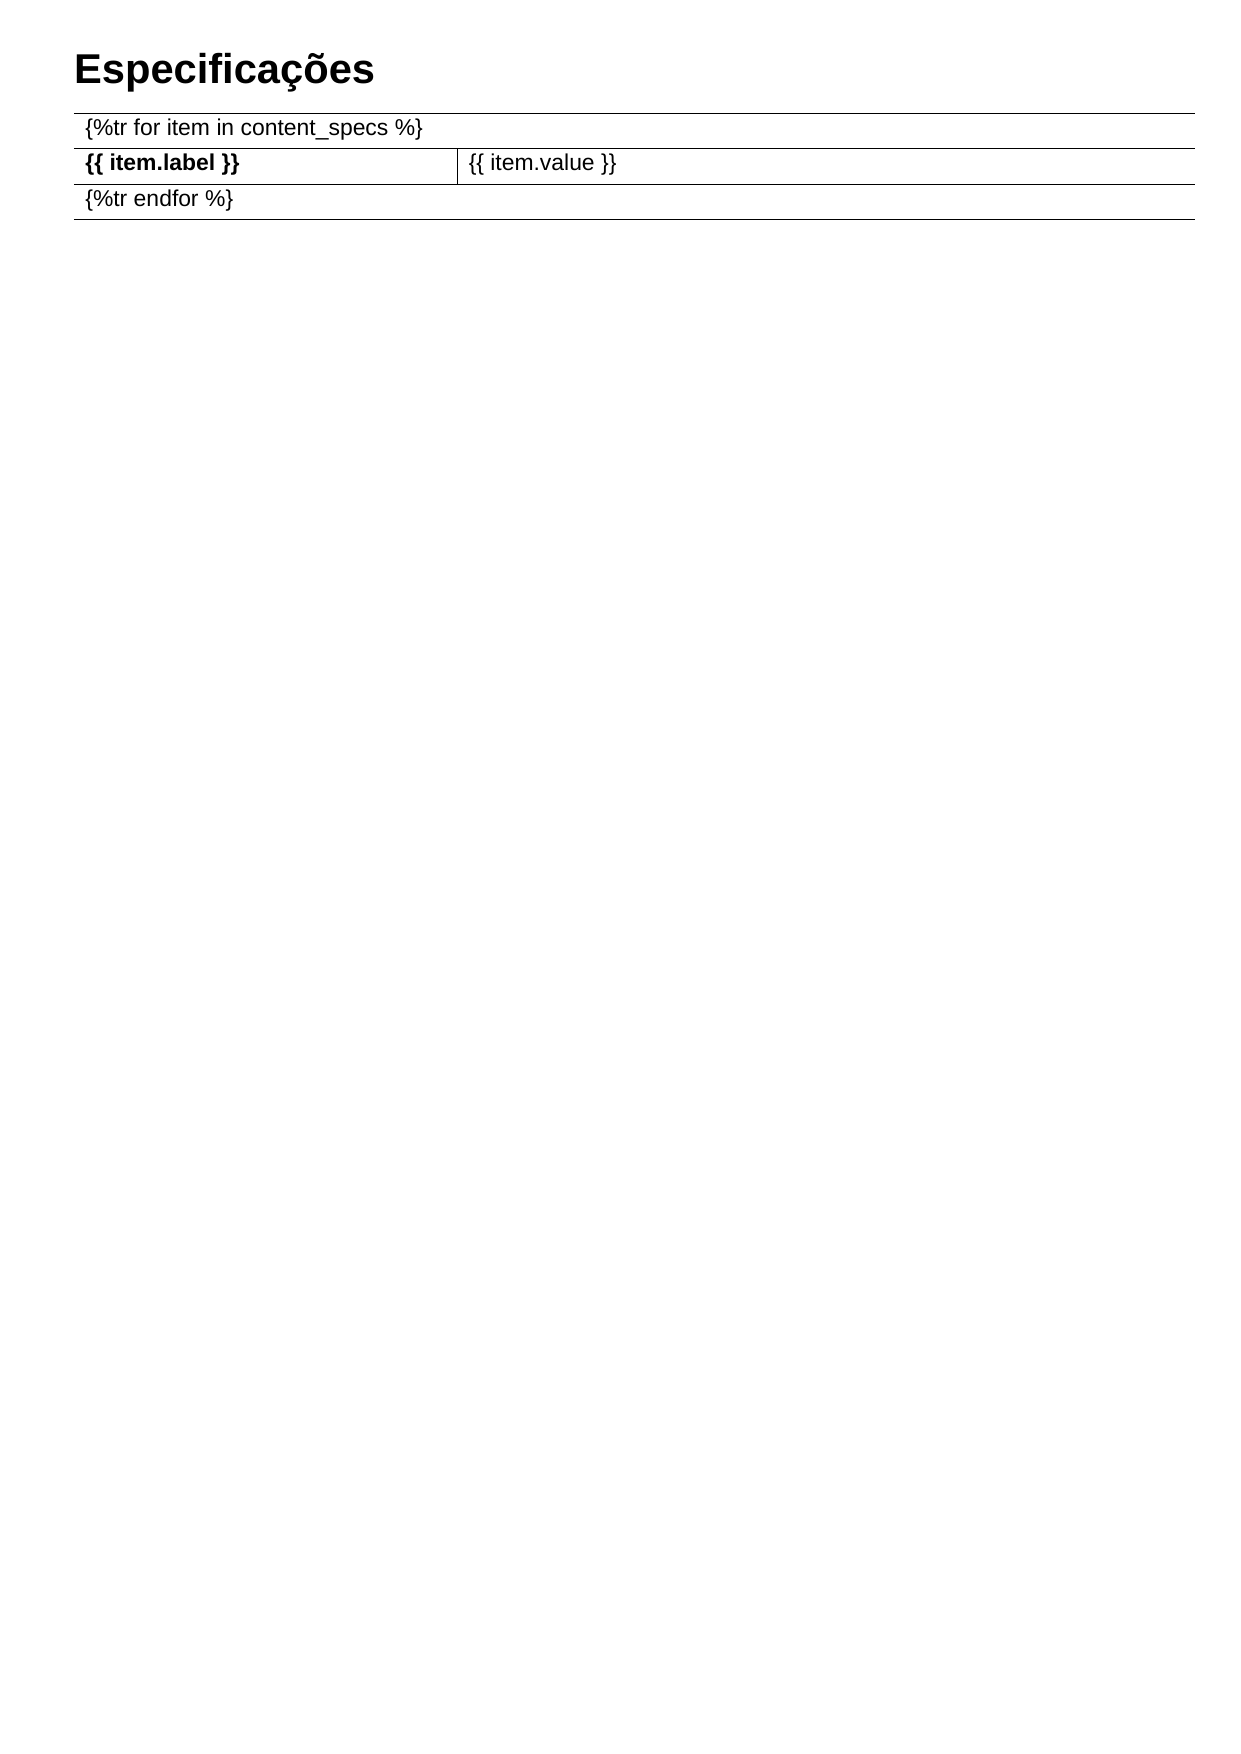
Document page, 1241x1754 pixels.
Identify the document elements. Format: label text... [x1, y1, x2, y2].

table_cell {{ item.label }} [74, 149, 457, 183]
table_cell {%tr endfor %} [74, 185, 1195, 219]
table_header {%tr for item in content_specs %} [74, 114, 1195, 148]
table_cell {{ item.value }} [458, 149, 1195, 183]
text Especificações [74, 44, 1196, 92]
